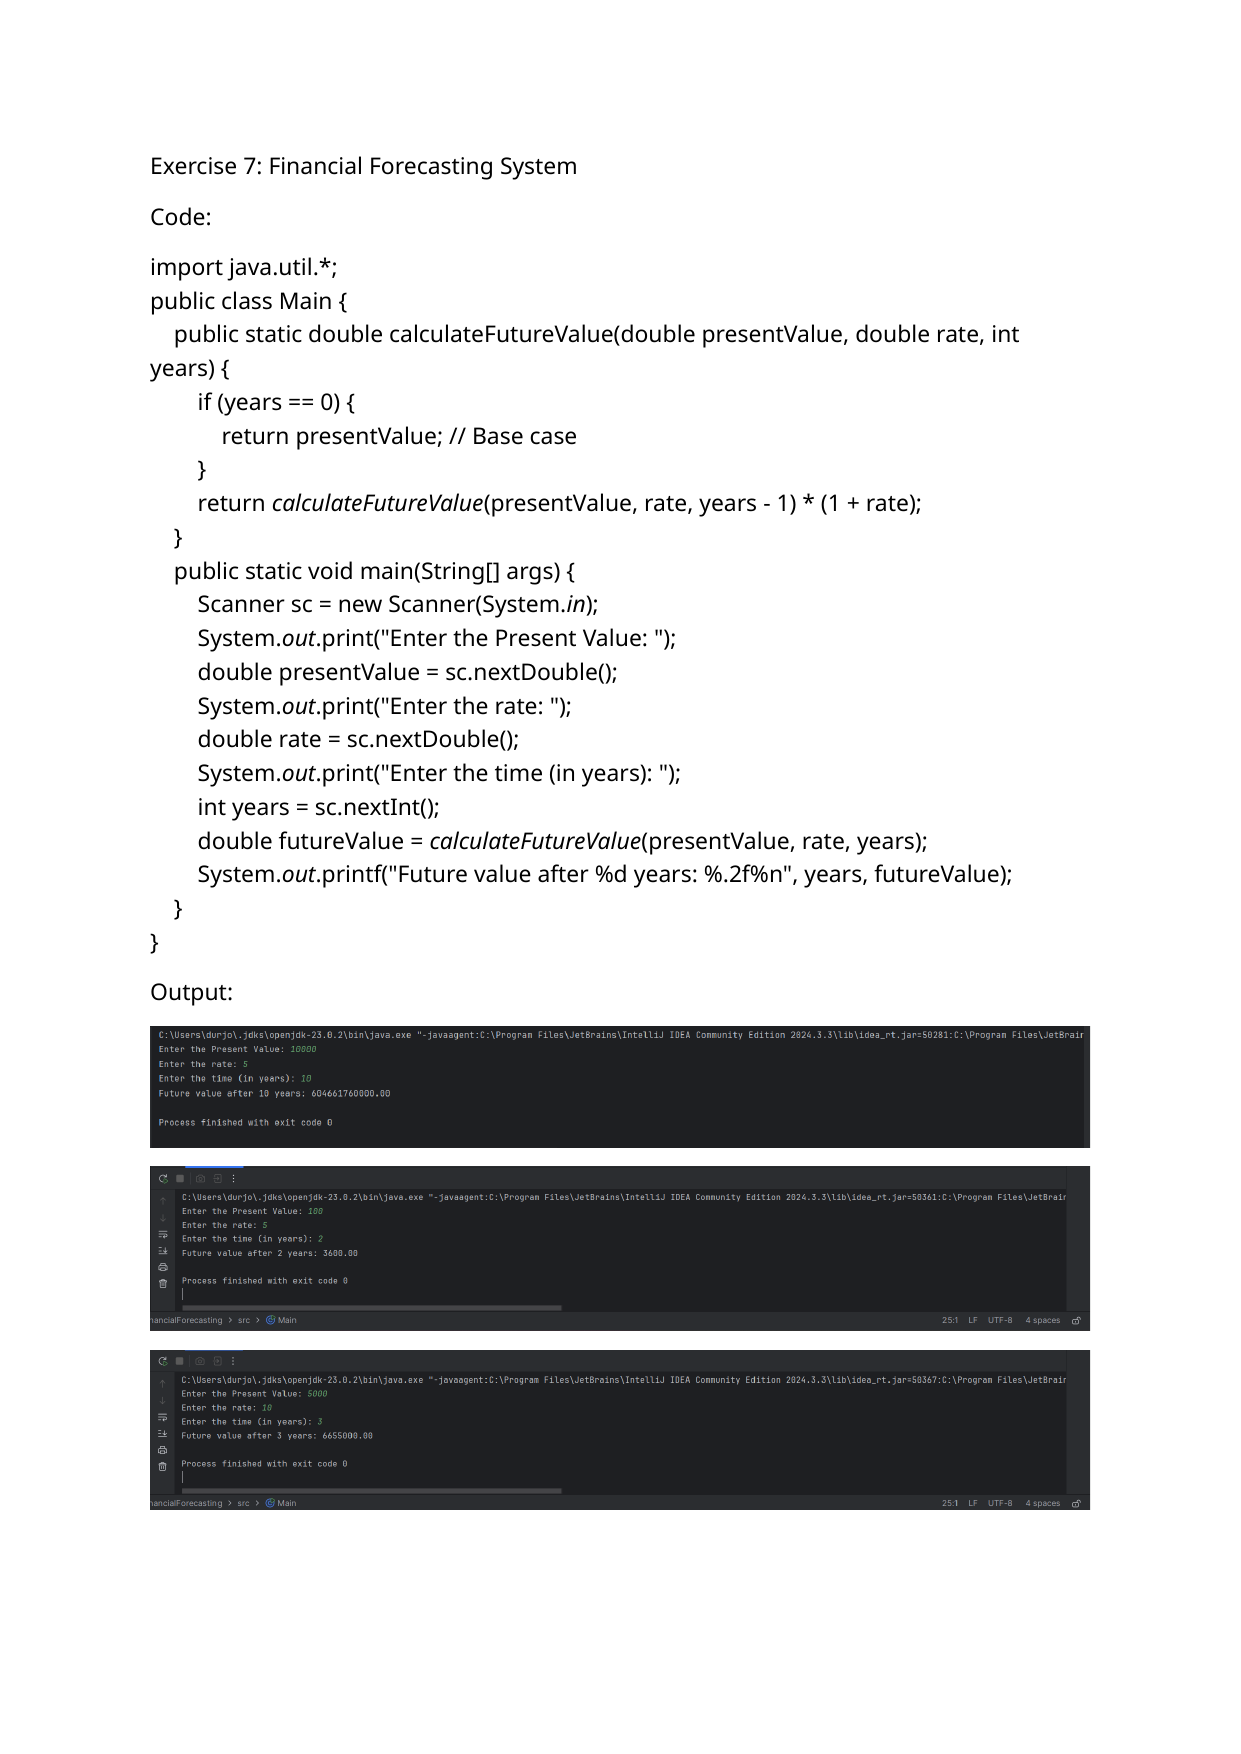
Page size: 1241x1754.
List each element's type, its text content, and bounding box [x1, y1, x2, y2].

picture [150, 1026, 1091, 1148]
picture [150, 1166, 1091, 1331]
picture [150, 1350, 1091, 1510]
text import java.util.*; public class Main { public static double calculateFutureValue(double presentValue, double rate, int years) { if (years == 0) { return presentValue; // Base case } return calculateFutureValue(presentValue, rate, years - 1) * (1 + rate); } public static void main(String[] args) { Scanner sc = new Scanner(System.in); System.out.print("Enter the Present Value: "); double presentValue = sc.nextDouble(); System.out.print("Enter the rate: "); double rate = sc.nextDouble(); System.out.print("Enter the time (in years): "); int years = sc.nextInt(); double futureValue = calculateFutureValue(presentValue, rate, years); System.out.printf("Future value after %d years: %.2f%n", years, futureValue); } } [150, 251, 1090, 957]
text Output: [150, 976, 1090, 1007]
text Code: [150, 200, 1090, 232]
text Exercise 7: Financial Forecasting System [150, 150, 1090, 181]
